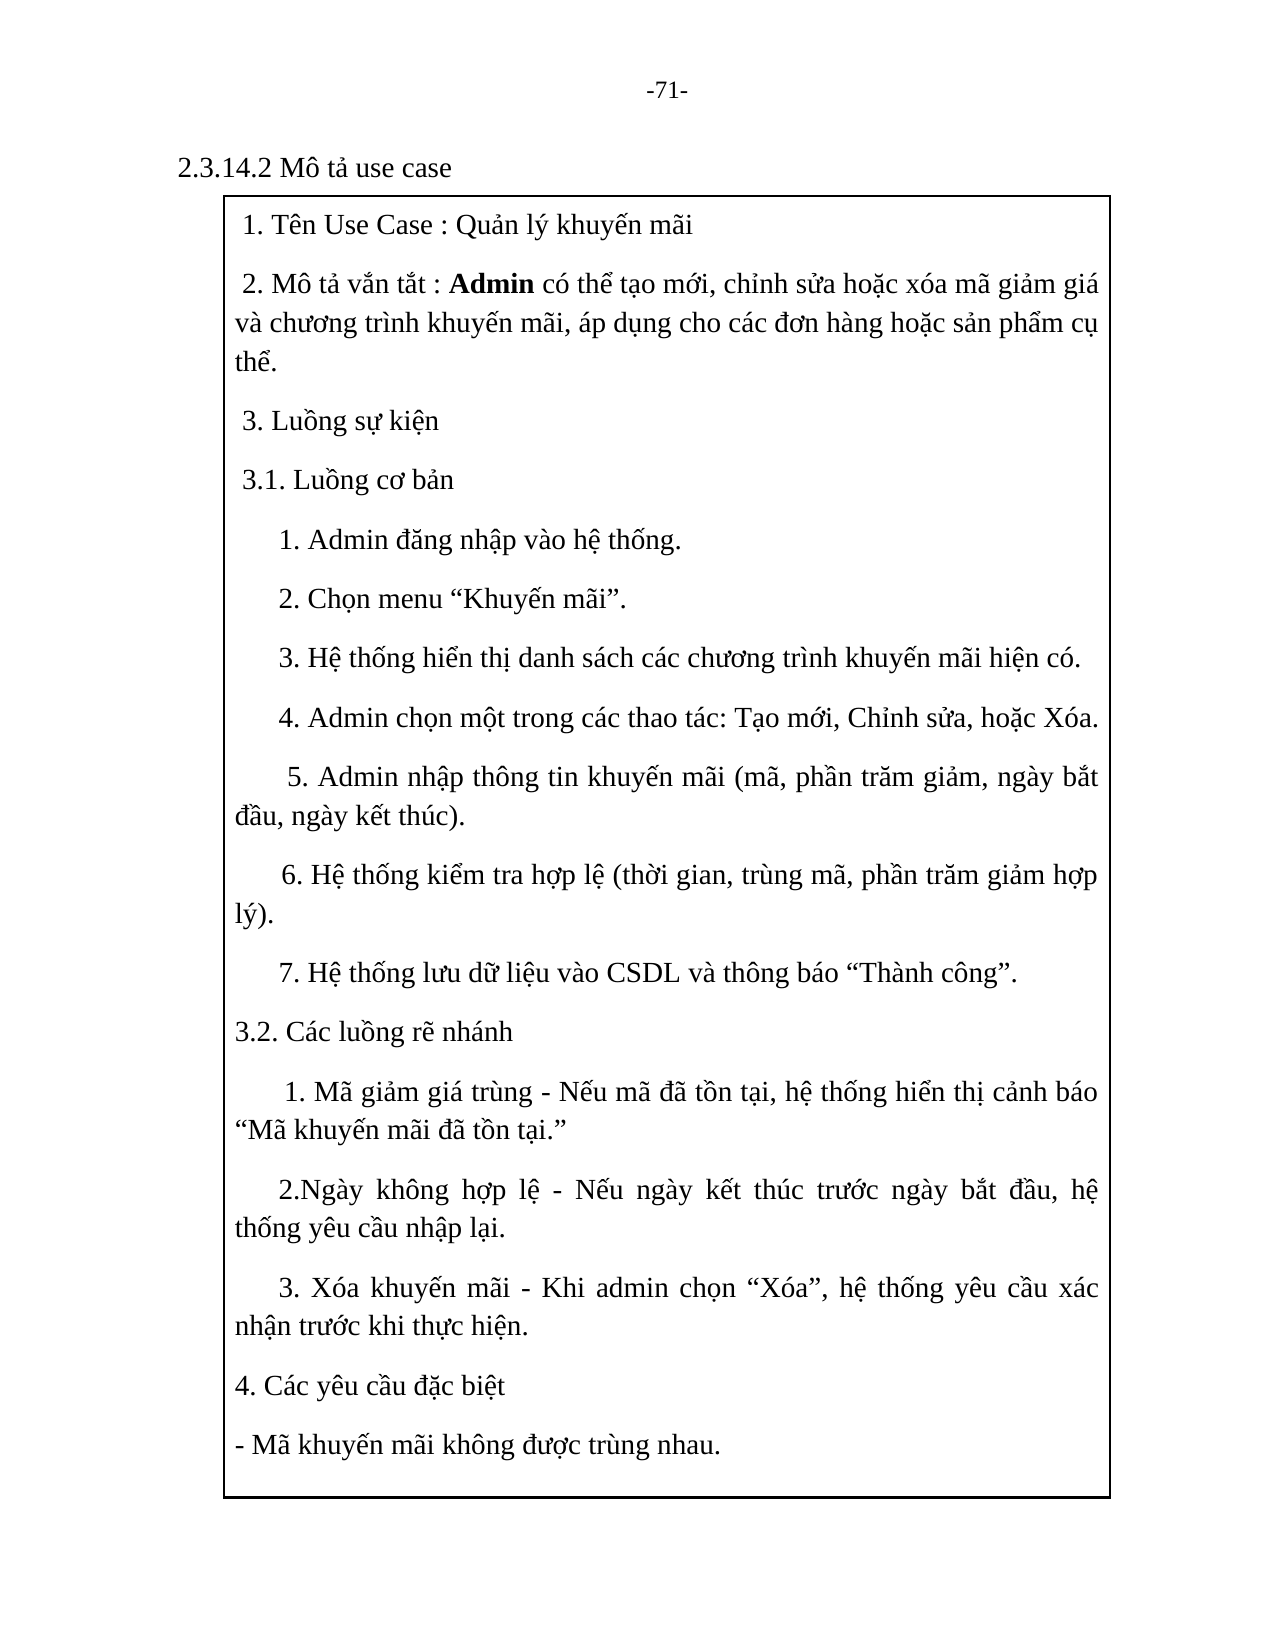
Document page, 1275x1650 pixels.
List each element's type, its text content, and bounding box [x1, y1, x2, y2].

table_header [225, 197, 1109, 1496]
subtitle 2.3.14.2 Mô tả use case [177, 150, 1157, 183]
